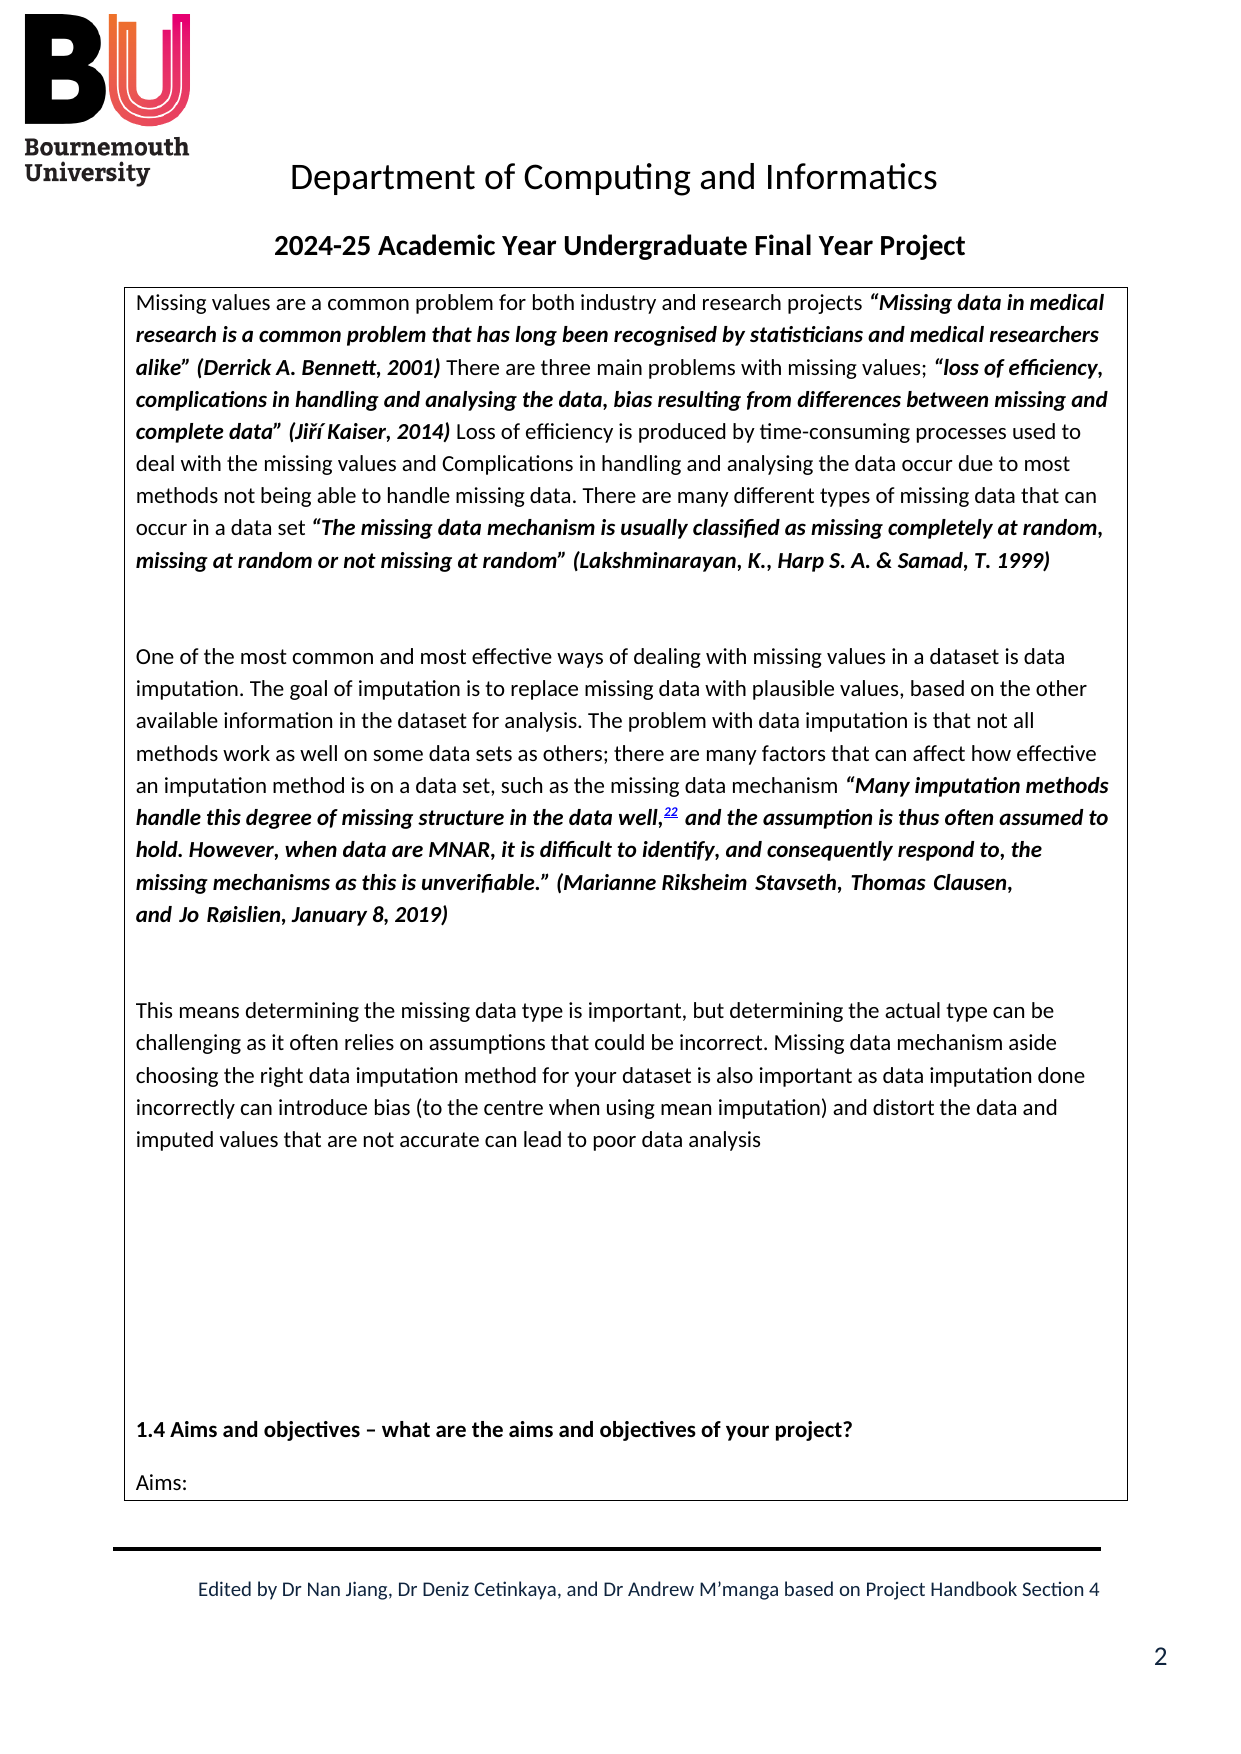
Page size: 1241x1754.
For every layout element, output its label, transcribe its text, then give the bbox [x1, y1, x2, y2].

picture [23, 14, 193, 190]
